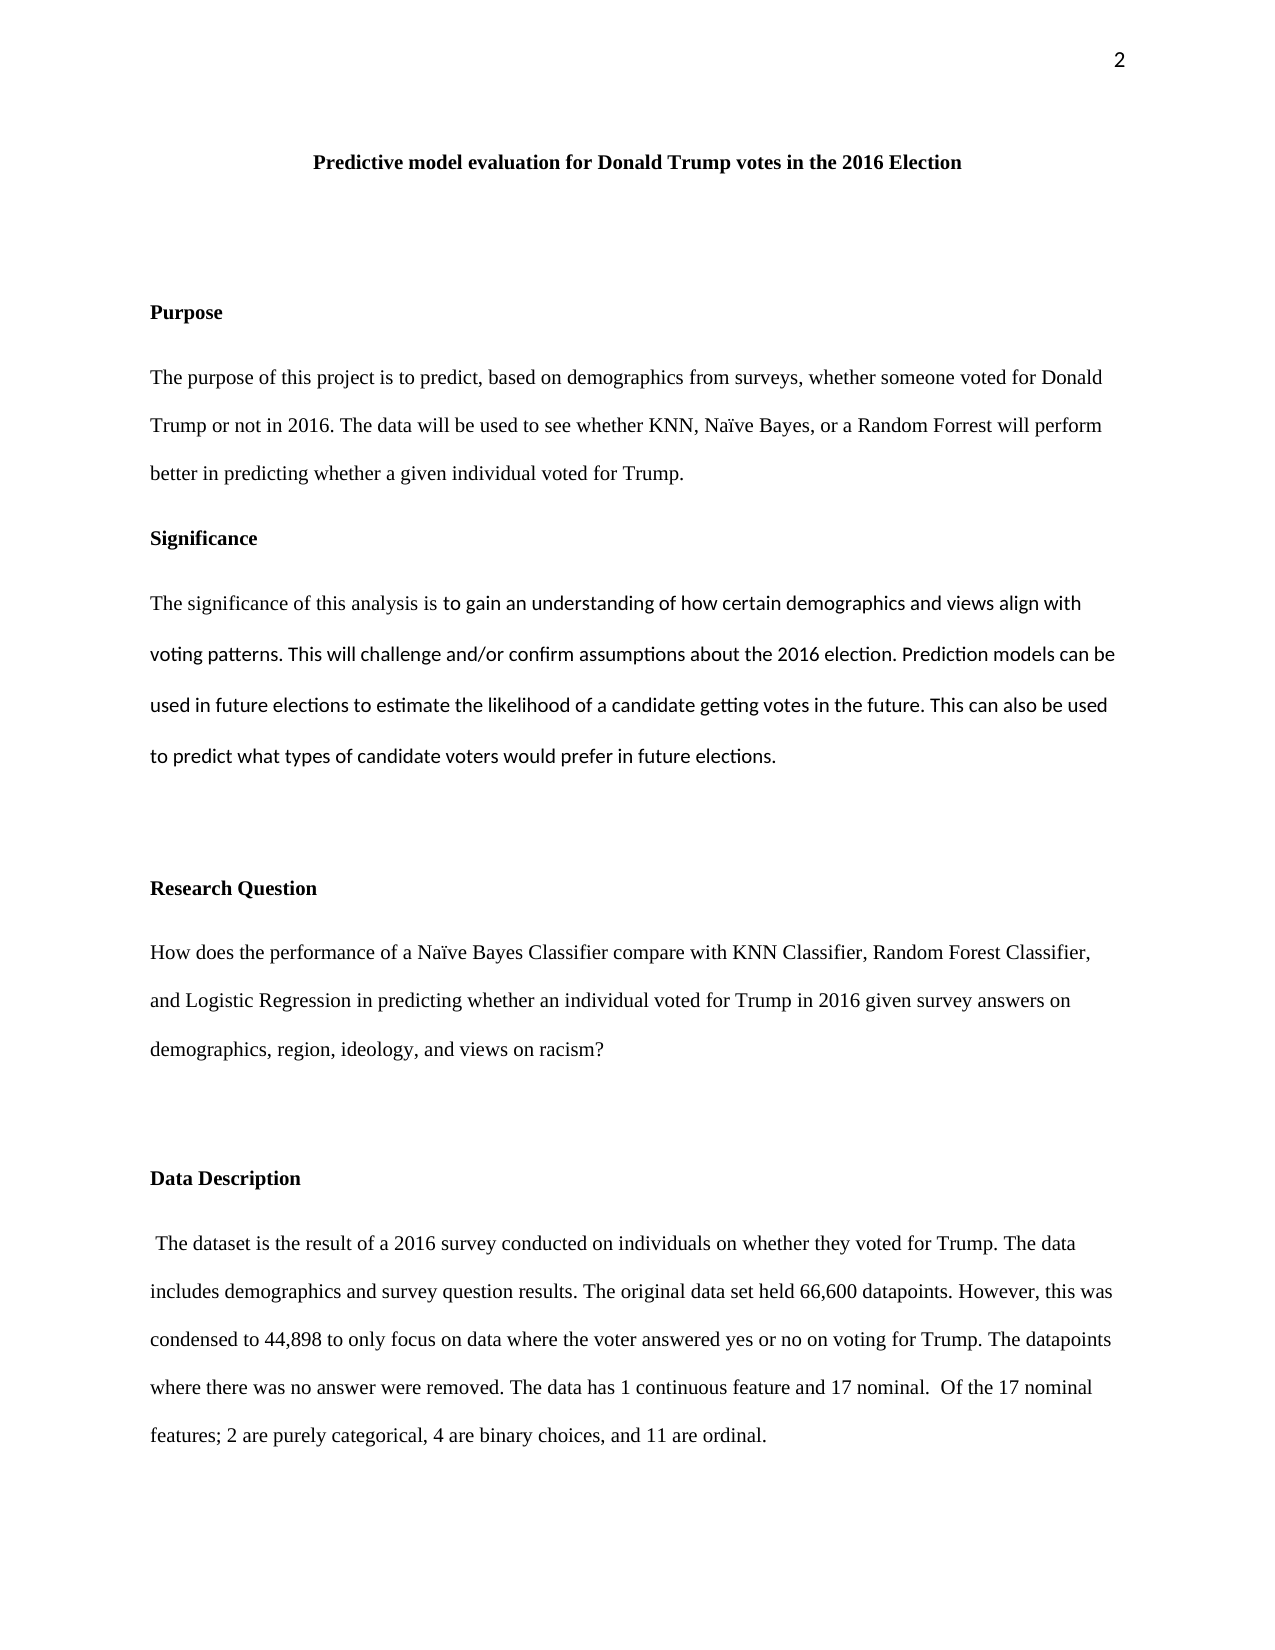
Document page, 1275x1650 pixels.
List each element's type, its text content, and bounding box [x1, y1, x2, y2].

text How does the performance of a Naïve Bayes Classifier compare with KNN Classifier, Random Forest Classifier, and Logistic Regression in predicting whether an individual voted for Trump in 2016 given survey answers on demographics, region, ideology, and views on racism? [150, 940, 1125, 1061]
text Predictive model evaluation for Donald Trump votes in the 2016 Election [150, 150, 1125, 174]
text Purpose [150, 300, 1125, 324]
text The dataset is the result of a 2016 survey conducted on individuals on whether they voted for Trump. The data includes demographics and survey question results. The original data set held 66,600 datapoints. However, this was condensed to 44,898 to only focus on data where the voter answered yes or no on voting for Trump. The datapoints where there was no answer were removed. The data has 1 continuous feature and 17 nominal. Of the 17 nominal features; 2 are purely categorical, 4 are binary choices, and 11 are ordinal. [150, 1231, 1125, 1447]
text The purpose of this project is to predict, based on demographics from surveys, whether someone voted for Donald Trump or not in 2016. The data will be used to see whether KNN, Naïve Bayes, or a Random Forrest will perform better in predicting whether a given individual voted for Trump. [150, 365, 1125, 485]
text The significance of this analysis is to gain an understanding of how certain demographics and views align with voting patterns. This will challenge and/or confirm assumptions about the 2016 election. Prediction models can be used in future elections to estimate the likelihood of a candidate getting votes in the future. This can also be used to predict what types of candidate voters would prefer in future elections. [150, 591, 1125, 768]
text Data Description [150, 1166, 1125, 1190]
text Research Question [150, 875, 1125, 899]
text Significance [150, 526, 1125, 550]
